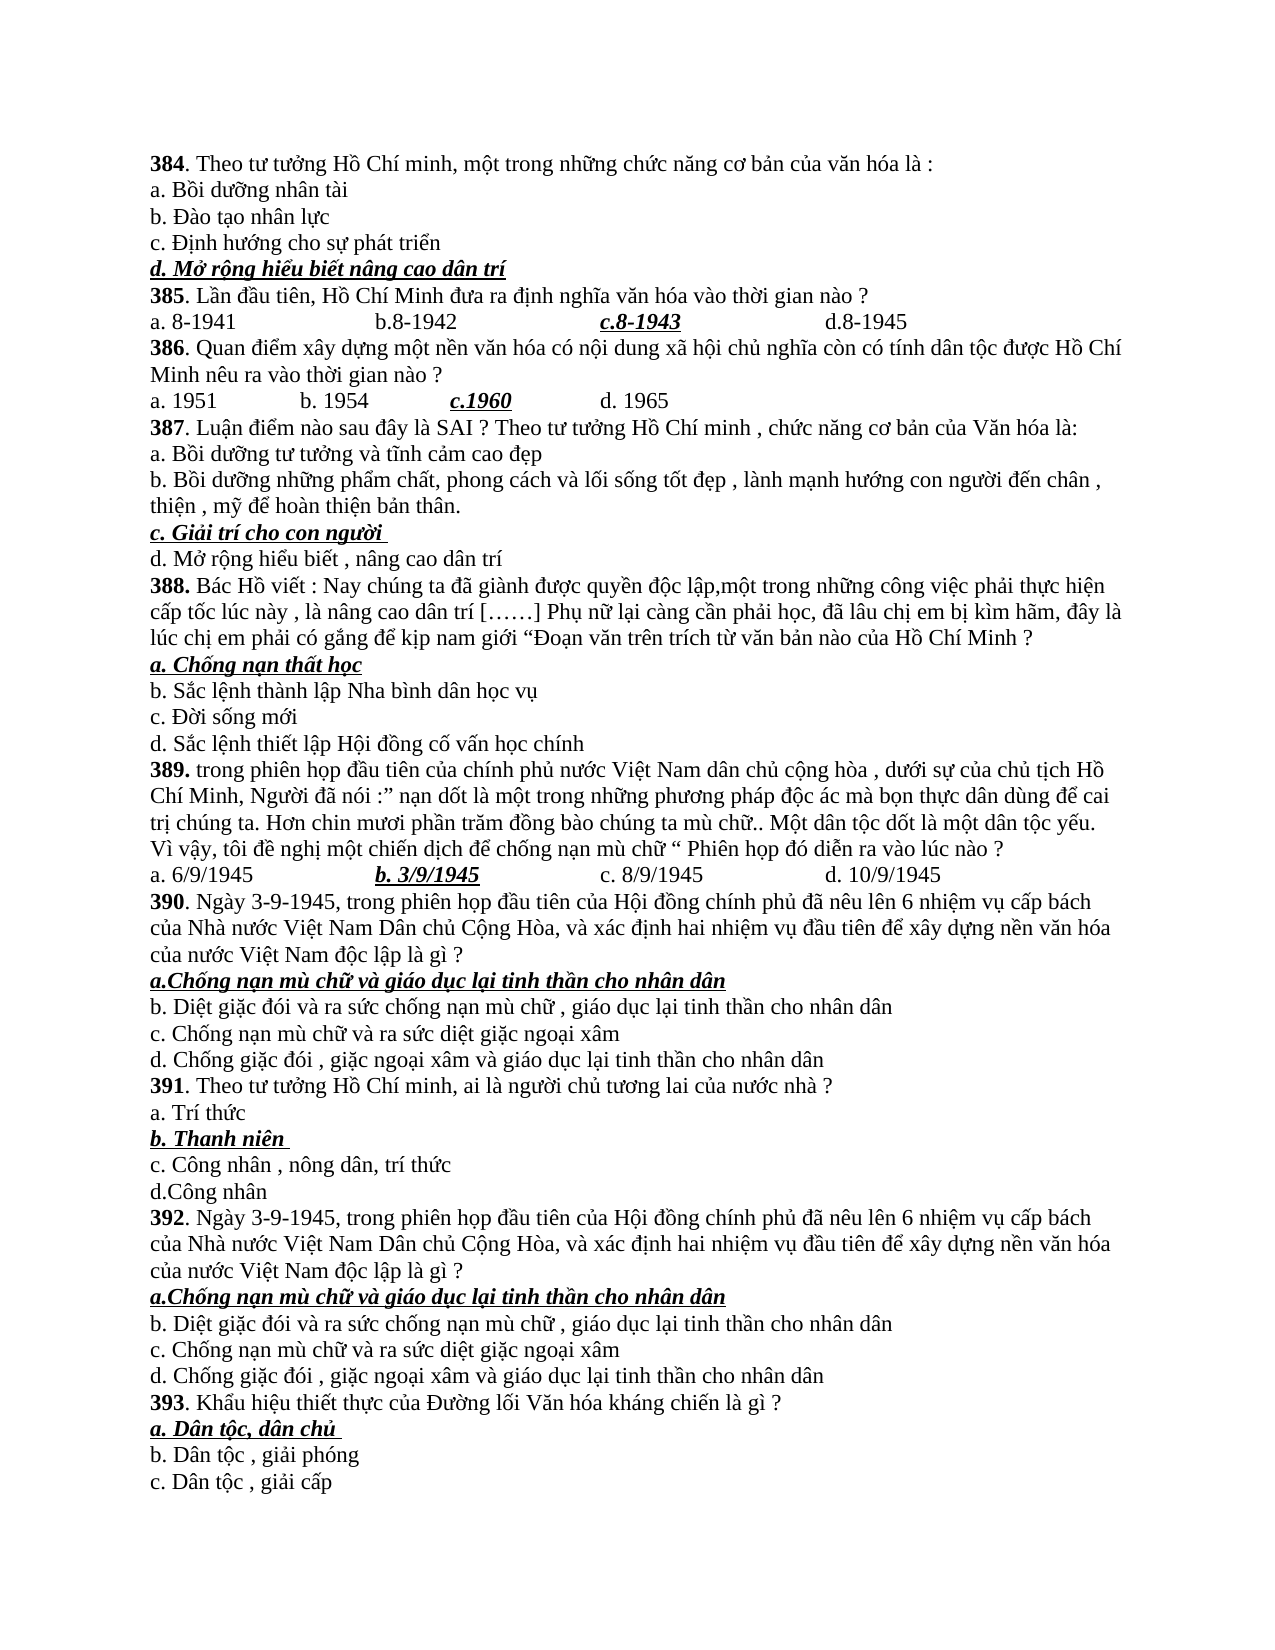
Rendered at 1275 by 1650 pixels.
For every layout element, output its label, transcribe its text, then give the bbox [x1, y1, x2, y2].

text d. Mở rộng hiểu biết nâng cao dân trí [150, 255, 1125, 282]
text a. Dân tộc, dân chủ [150, 1415, 1125, 1441]
text d.Công nhân [150, 1178, 1125, 1204]
text b. Diệt giặc đói và ra sức chống nạn mù chữ , giáo dục lại tinh thần cho nhân dân [150, 1309, 1125, 1336]
text a. 8-1941 b.8-1942 c.8-1943 d.8-1945 [150, 308, 1125, 334]
text b. Bồi dưỡng những phẩm chất, phong cách và lối sống tốt đẹp , lành mạnh hướng con người đến chân , thiện , mỹ để hoàn thiện bản thân. [150, 466, 1125, 519]
text a. 1951 b. 1954 c.1960 d. 1965 [150, 387, 1125, 413]
text a. Bồi dưỡng tư tưởng và tĩnh cảm cao đẹp [150, 440, 1125, 466]
text d. Mở rộng hiểu biết , nâng cao dân trí [150, 545, 1125, 572]
text 391. Theo tư tưởng Hồ Chí minh, ai là người chủ tương lai của nước nhà ? [150, 1072, 1125, 1099]
text 387. Luận điểm nào sau đây là SAI ? Theo tư tưởng Hồ Chí minh , chức năng cơ bản của Văn hóa là: [150, 413, 1125, 440]
text b. Đào tạo nhân lực [150, 203, 1125, 229]
text a.Chống nạn mù chữ và giáo dục lại tinh thần cho nhân dân [150, 1283, 1125, 1309]
text 390. Ngày 3-9-1945, trong phiên họp đầu tiên của Hội đồng chính phủ đã nêu lên 6 nhiệm vụ cấp bách của Nhà nước Việt Nam Dân chủ Cộng Hòa, và xác định hai nhiệm vụ đầu tiên để xây dựng nền văn hóa [150, 888, 1125, 941]
text a. 6/9/1945 b. 3/9/1945 c. 8/9/1945 d. 10/9/1945 [150, 862, 1125, 888]
text 392. Ngày 3-9-1945, trong phiên họp đầu tiên của Hội đồng chính phủ đã nêu lên 6 nhiệm vụ cấp bách của Nhà nước Việt Nam Dân chủ Cộng Hòa, và xác định hai nhiệm vụ đầu tiên để xây dựng nền văn hóa [150, 1204, 1125, 1257]
text 386. Quan điểm xây dựng một nền văn hóa có nội dung xã hội chủ nghĩa còn có tính dân tộc được Hồ Chí Minh nêu ra vào thời gian nào ? [150, 334, 1125, 387]
text b. Dân tộc , giải phóng [150, 1441, 1125, 1468]
text 388. Bác Hồ viết : Nay chúng ta đã giành được quyền độc lập,một trong những công việc phải thực hiện cấp tốc lúc này , là nâng cao dân trí [……] Phụ nữ lại càng cần phải học, đã lâu chị em bị kìm hãm, đây là lúc chị em phải có gắng để kịp nam giới “Đoạn văn trên trích từ văn bản nào của Hồ Chí Minh ? [150, 572, 1125, 651]
text d. Sắc lệnh thiết lập Hội đồng cố vấn học chính [150, 730, 1125, 756]
text 393. Khẩu hiệu thiết thực của Đường lối Văn hóa kháng chiến là gì ? [150, 1389, 1125, 1415]
text b. Sắc lệnh thành lập Nha bình dân học vụ [150, 677, 1125, 703]
text a.Chống nạn mù chữ và giáo dục lại tinh thần cho nhân dân [150, 967, 1125, 993]
text a. Trí thức [150, 1099, 1125, 1125]
text c. Định hướng cho sự phát triển [150, 229, 1125, 255]
text 389. trong phiên họp đầu tiên của chính phủ nước Việt Nam dân chủ cộng hòa , dưới sự của chủ tịch Hồ Chí Minh, Người đã nói :” nạn dốt là một trong những phương pháp độc ác mà bọn thực dân dùng để cai trị chúng ta. Hơn chin mươi phần trăm đồng bào chúng ta mù chữ.. Một dân tộc dốt là một dân tộc yếu. Vì vậy, tôi đề nghị một chiến dịch để chống nạn mù chữ “ Phiên họp đó diễn ra vào lúc nào ? [150, 756, 1125, 862]
text c. Chống nạn mù chữ và ra sức diệt giặc ngoại xâm [150, 1336, 1125, 1362]
text c. Dân tộc , giải cấp [150, 1468, 1125, 1494]
text a. Chống nạn thất học [150, 651, 1125, 677]
text 384. Theo tư tưởng Hồ Chí minh, một trong những chức năng cơ bản của văn hóa là : [150, 150, 1125, 176]
text c. Chống nạn mù chữ và ra sức diệt giặc ngoại xâm [150, 1020, 1125, 1046]
text của nước Việt Nam độc lập là gì ? [150, 1257, 1125, 1283]
text d. Chống giặc đói , giặc ngoại xâm và giáo dục lại tinh thần cho nhân dân [150, 1046, 1125, 1072]
text c. Đời sống mới [150, 703, 1125, 730]
text của nước Việt Nam độc lập là gì ? [150, 941, 1125, 967]
text c. Công nhân , nông dân, trí thức [150, 1151, 1125, 1178]
text c. Giải trí cho con người [150, 519, 1125, 545]
text b. Thanh niên [150, 1125, 1125, 1151]
text a. Bồi dưỡng nhân tài [150, 176, 1125, 203]
text b. Diệt giặc đói và ra sức chống nạn mù chữ , giáo dục lại tinh thần cho nhân dân [150, 993, 1125, 1020]
text 385. Lần đầu tiên, Hồ Chí Minh đưa ra định nghĩa văn hóa vào thời gian nào ? [150, 282, 1125, 308]
text d. Chống giặc đói , giặc ngoại xâm và giáo dục lại tinh thần cho nhân dân [150, 1362, 1125, 1389]
